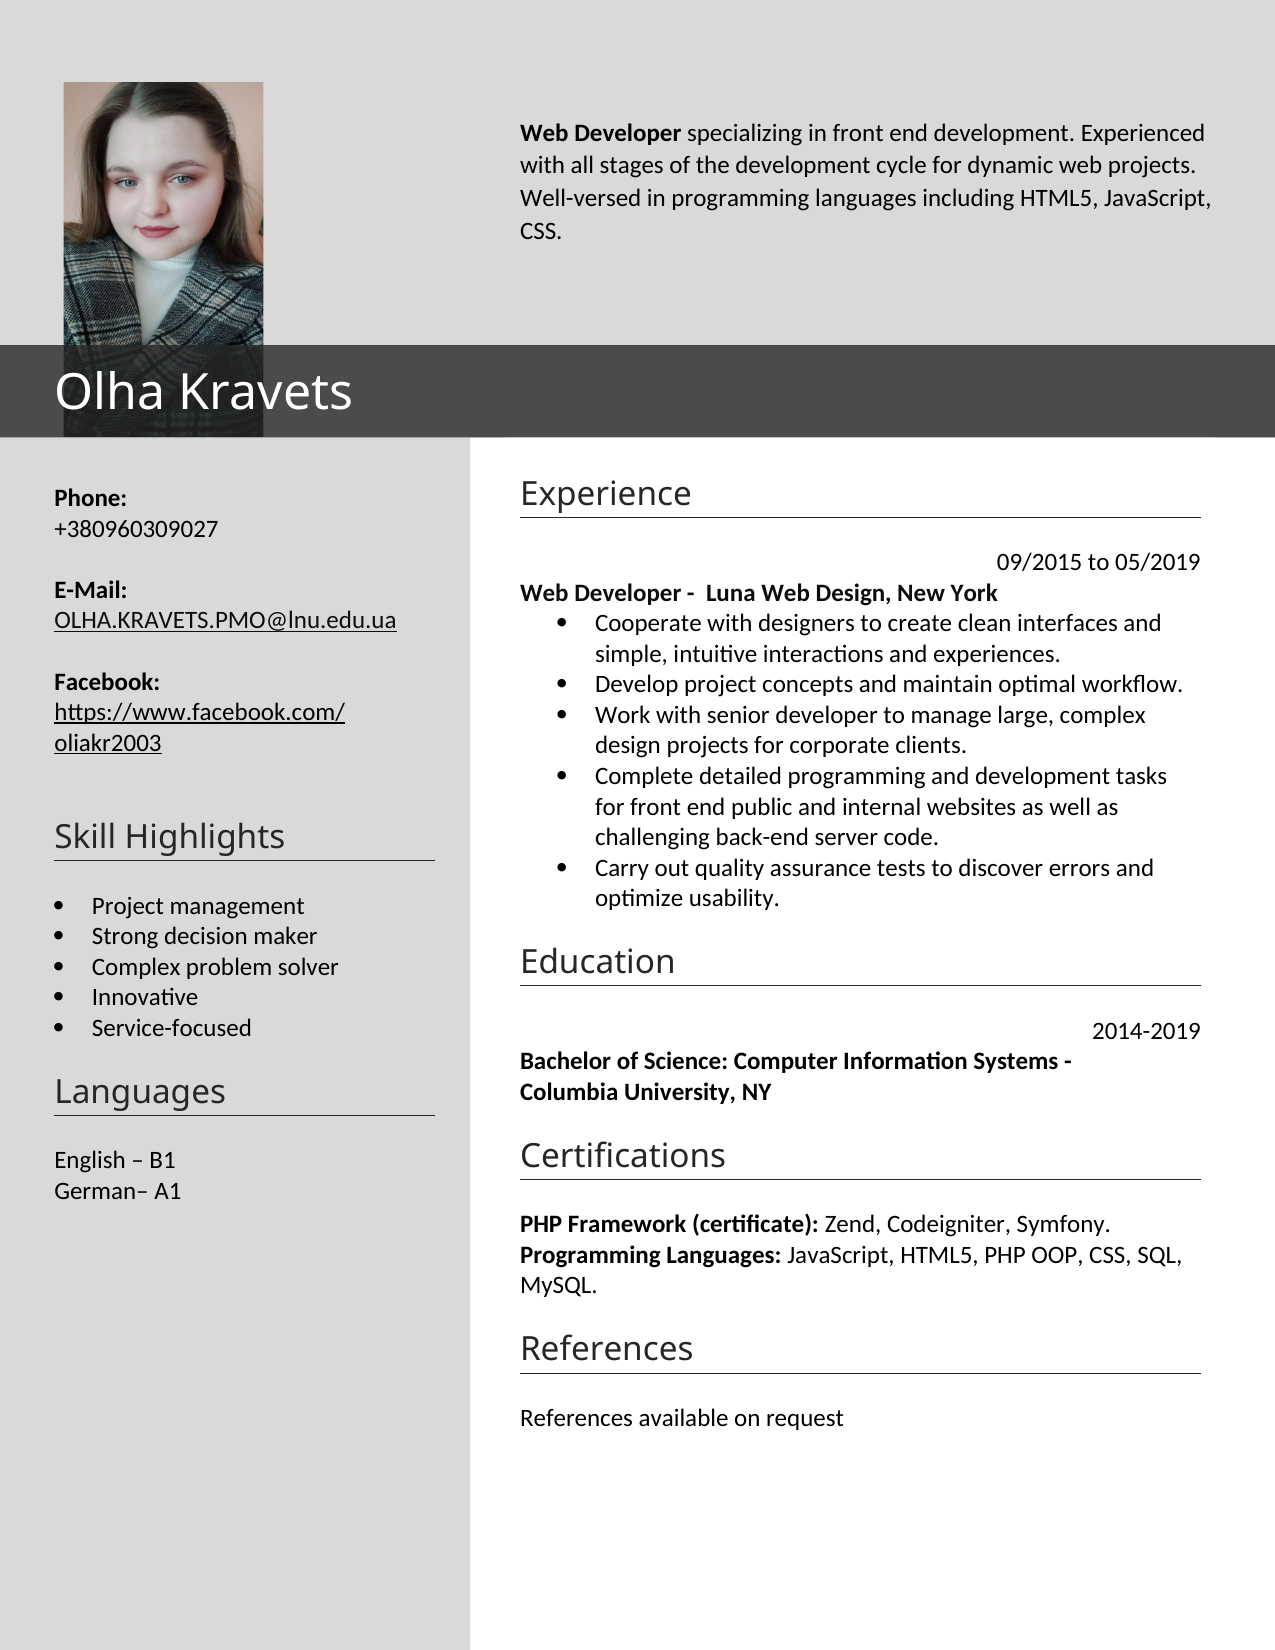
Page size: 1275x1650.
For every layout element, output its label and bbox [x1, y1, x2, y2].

picture [63, 82, 264, 345]
